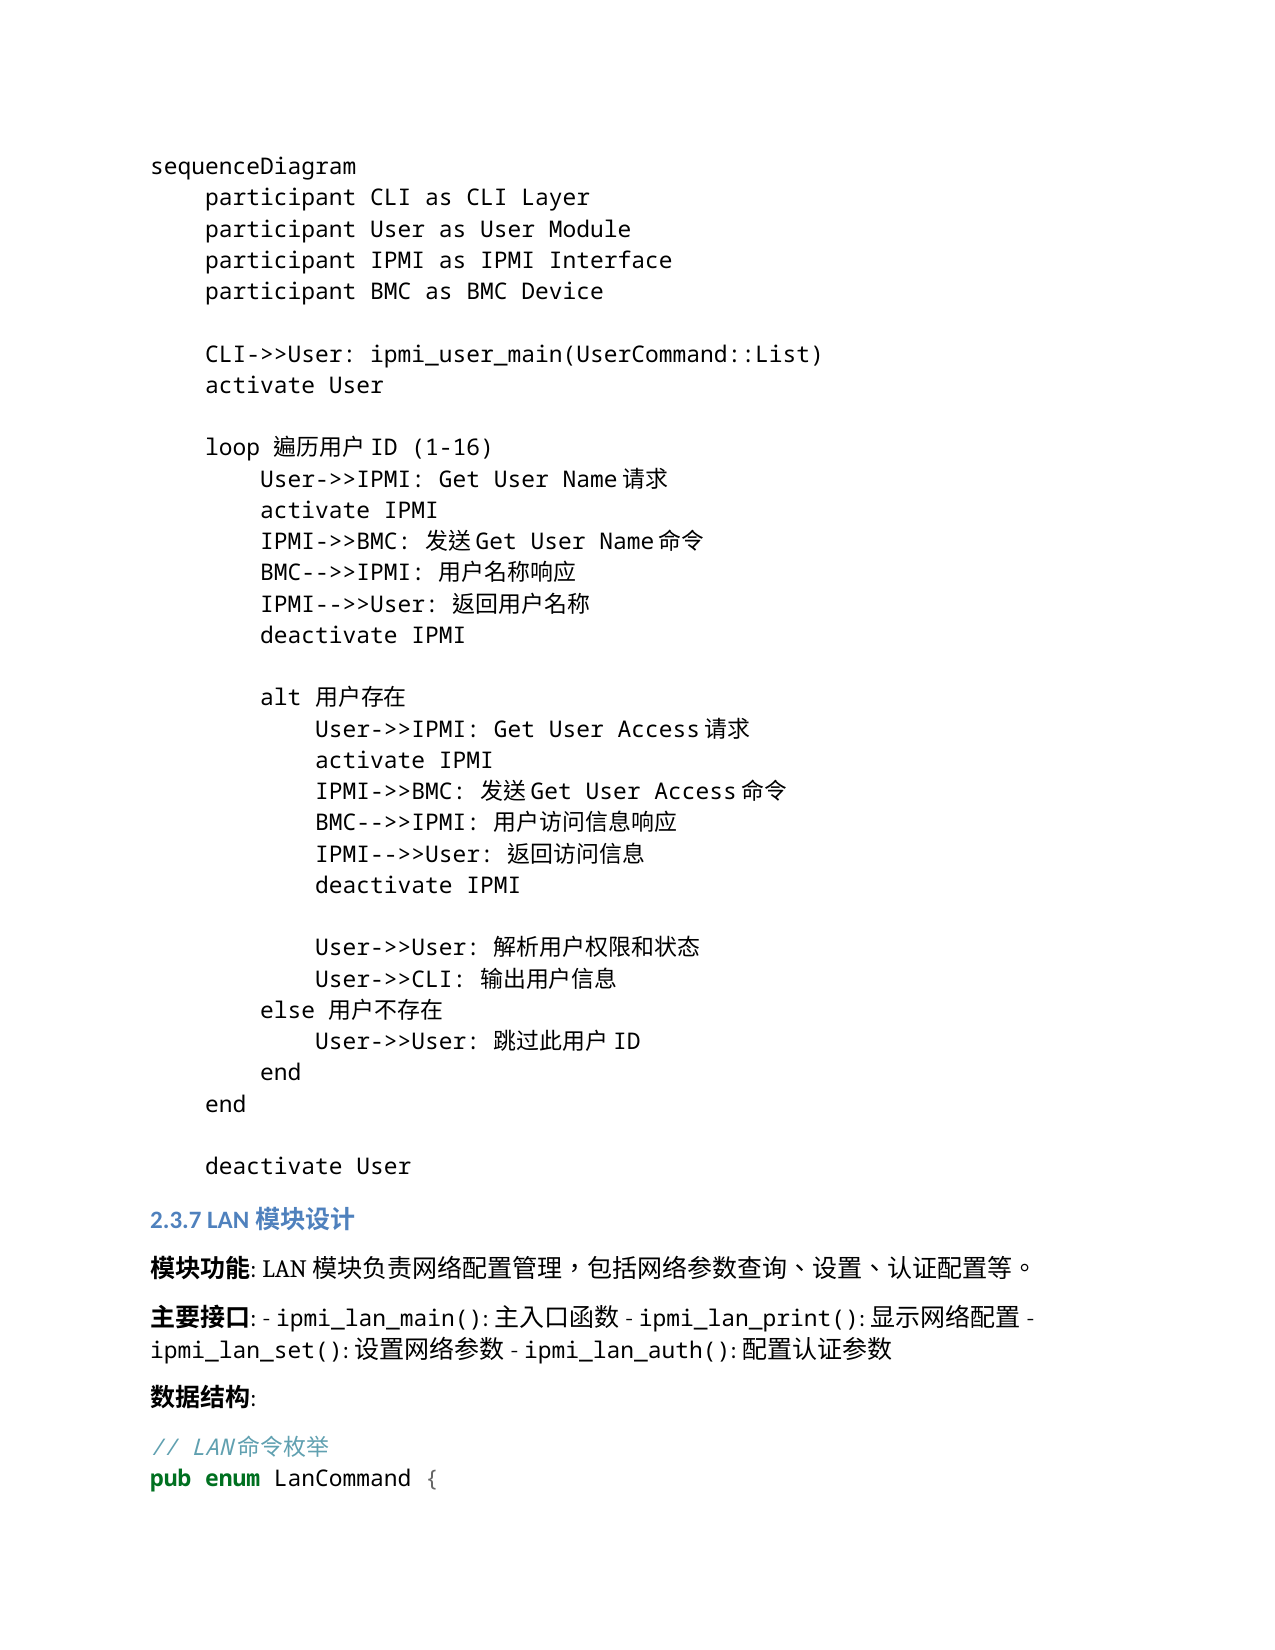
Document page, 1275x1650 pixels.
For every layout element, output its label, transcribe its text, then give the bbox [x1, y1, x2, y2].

text 模块功能: LAN 模块负责网络配置管理，包括网络参数查询、设置、认证配置等。 [150, 1255, 1125, 1284]
text sequenceDiagram participant CLI as CLI Layer participant User as User Module participant IPMI as IPMI Interface participant BMC as BMC Device CLI->>User: ipmi_user_main(UserCommand::List) activate User loop 遍历用户ID (1-16) User->>IPMI: Get User Name请求 activate IPMI IPMI->>BMC: 发送Get User Name命令 BMC-->>IPMI: 用户名称响应 IPMI-->>User: 返回用户名称 deactivate IPMI alt 用户存在 User->>IPMI: Get User Access请求 activate IPMI IPMI->>BMC: 发送Get User Access命令 BMC-->>IPMI: 用户访问信息响应 IPMI-->>User: 返回访问信息 deactivate IPMI User->>User: 解析用户权限和状态 User->>CLI: 输出用户信息 else 用户不存在 User->>User: 跳过此用户ID end end deactivate User [150, 150, 1125, 1181]
subtitle 2.3.7 LAN 模块设计 [150, 1202, 1125, 1236]
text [150, 1431, 1125, 1494]
text 数据结构: [150, 1384, 1125, 1412]
text 主要接口: - ipmi_lan_main(): 主入口函数 - ipmi_lan_print(): 显示网络配置 - ipmi_lan_set(): 设置网络参数 - ipmi_lan_auth(): 配置认证参数 [150, 1302, 1125, 1365]
